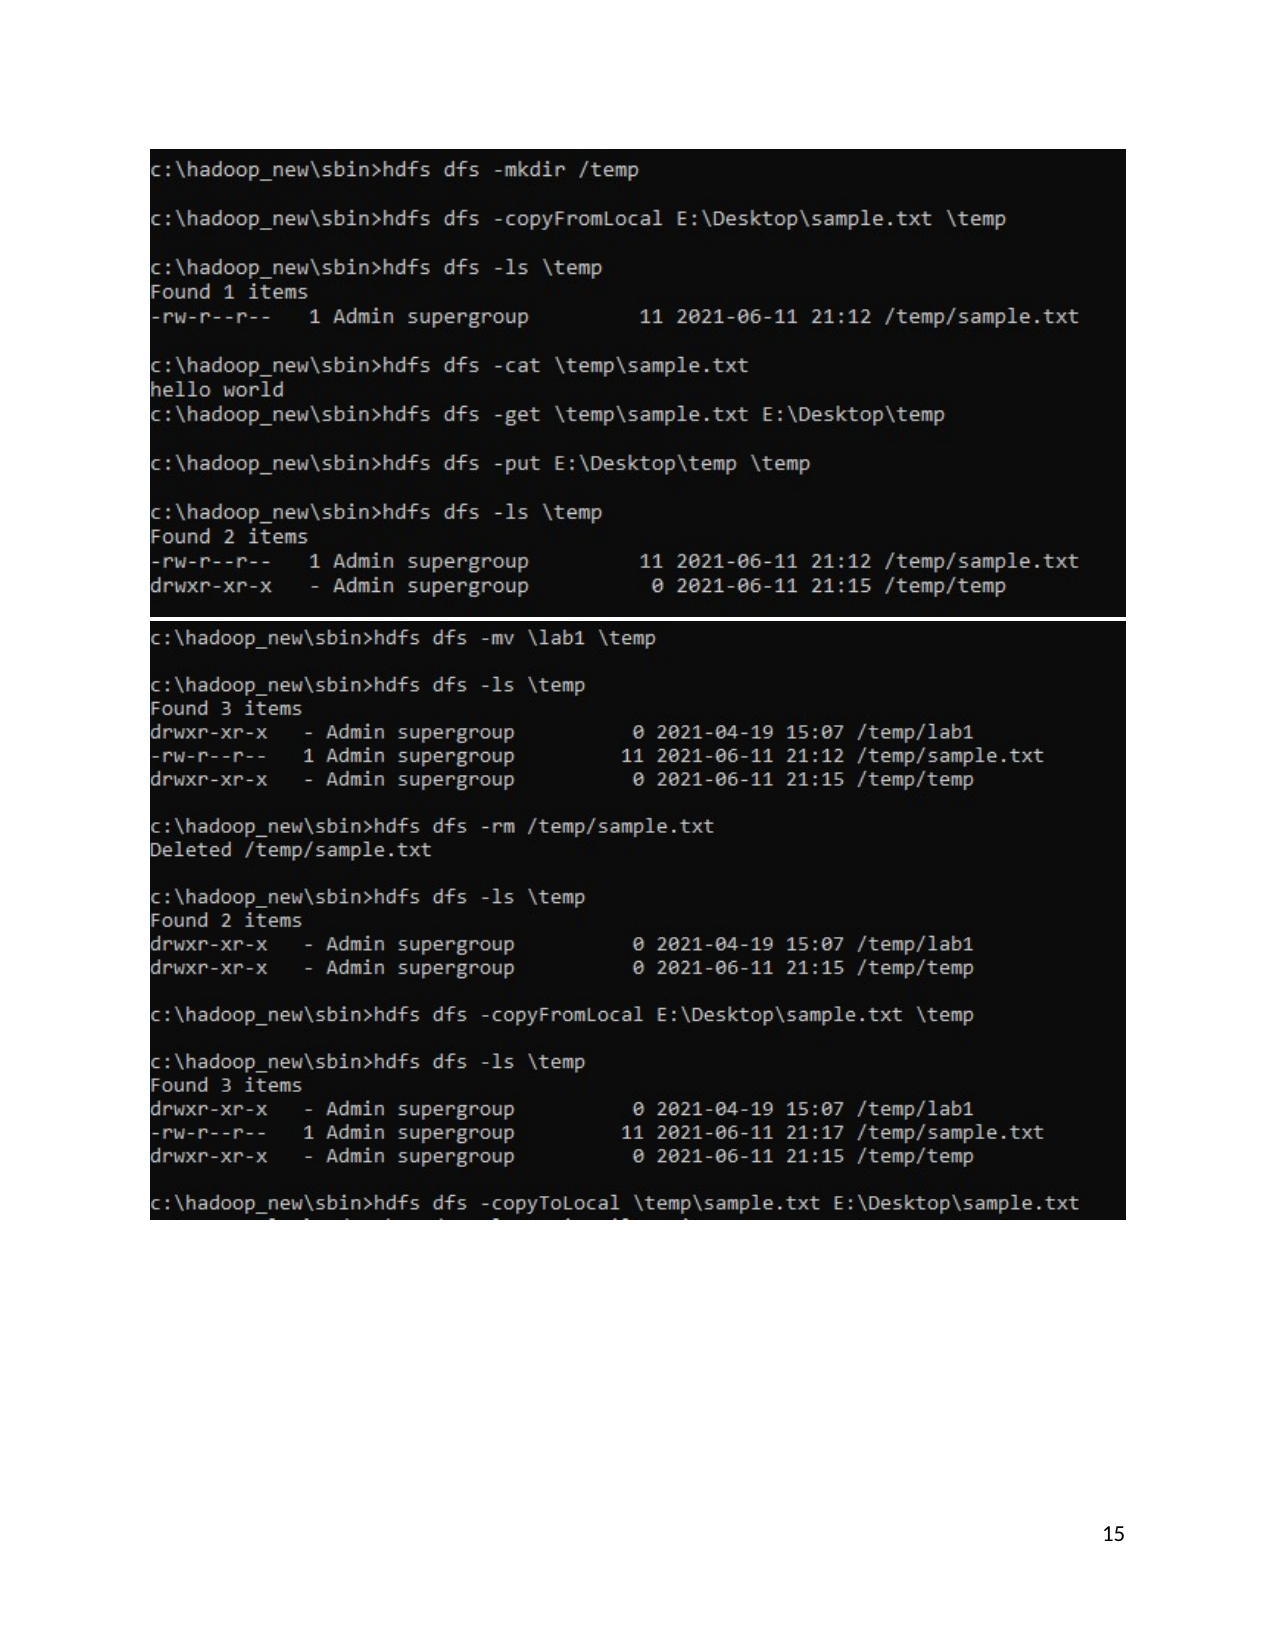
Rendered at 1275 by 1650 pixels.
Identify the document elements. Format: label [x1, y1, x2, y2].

picture [150, 621, 1126, 1220]
picture [150, 149, 1126, 617]
